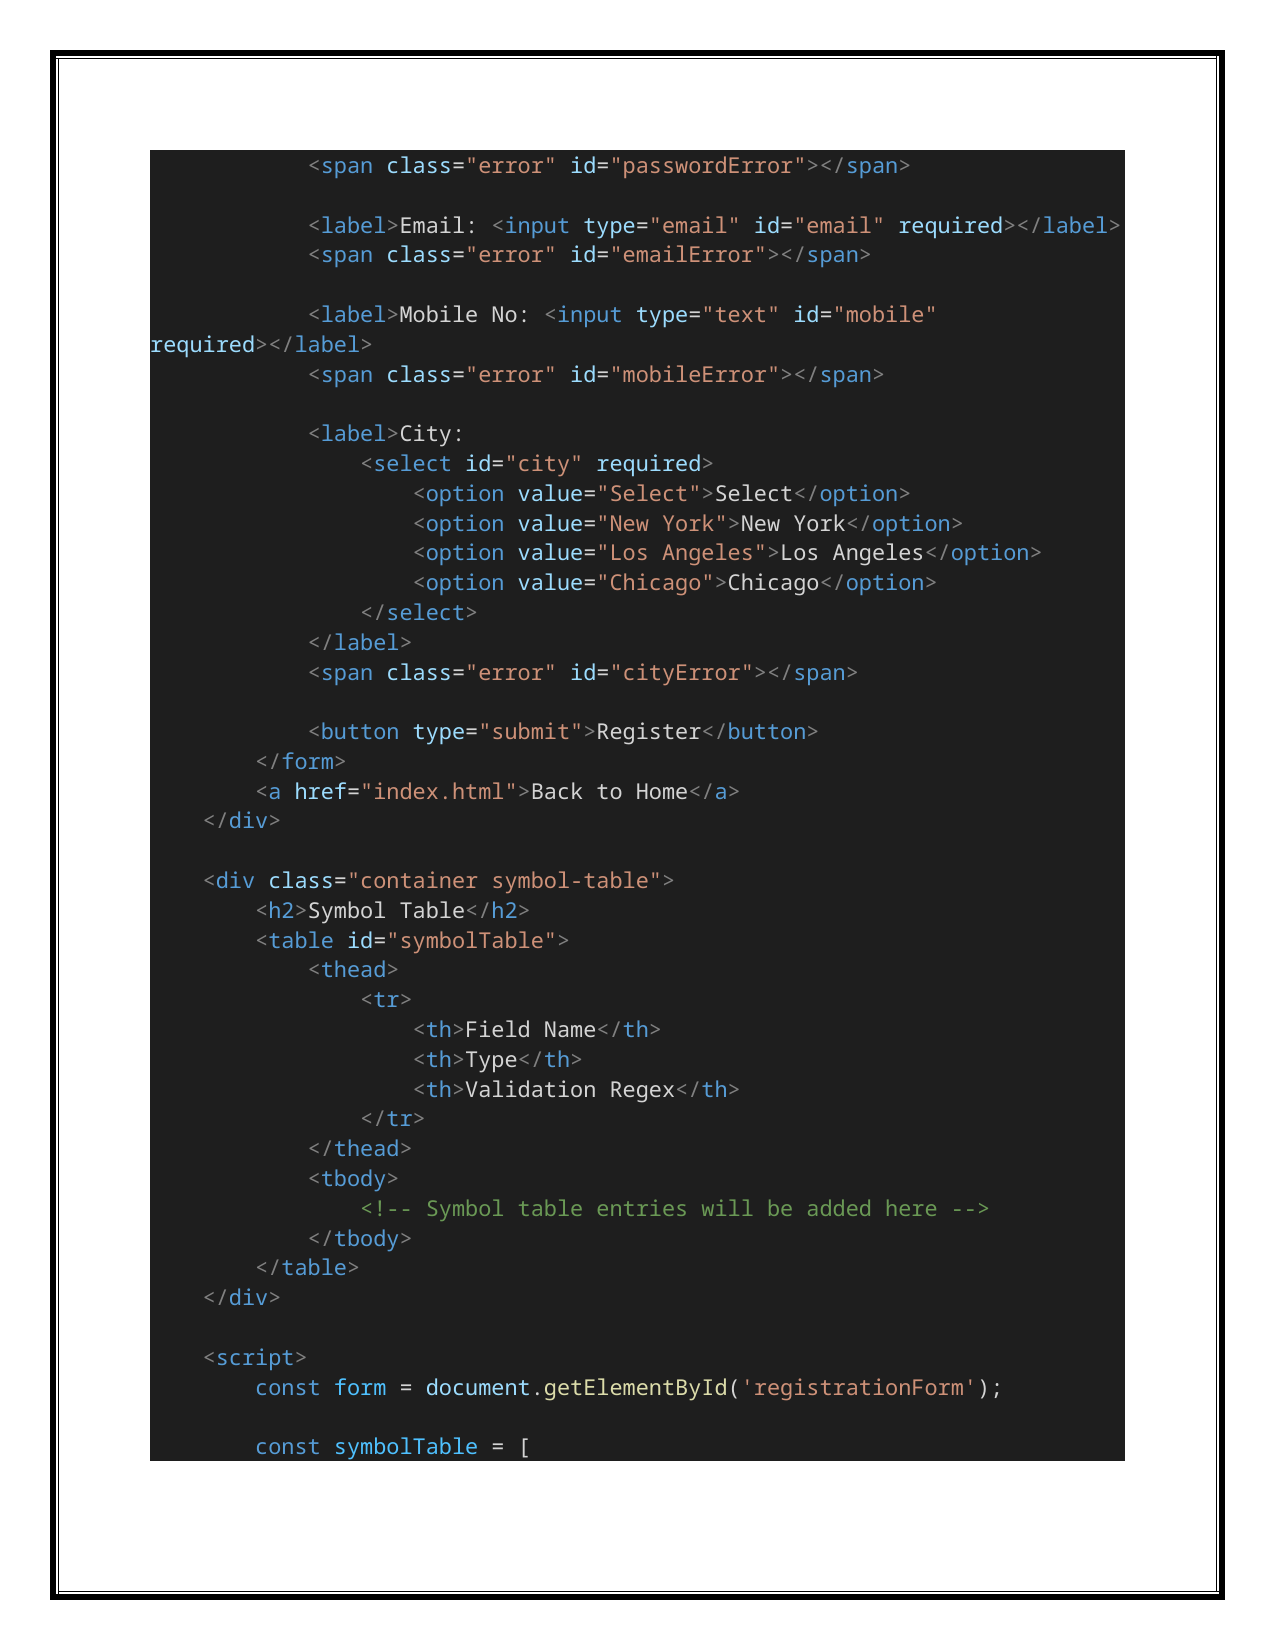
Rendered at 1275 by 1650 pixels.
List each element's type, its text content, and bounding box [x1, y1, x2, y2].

text <span class="error" id="mobileError"></span> [150, 358, 1125, 388]
text <th>Type</th> [150, 1044, 1125, 1073]
text </tbody> [150, 1222, 1125, 1252]
text const symbolTable = [ [150, 1431, 1125, 1461]
text <span class="error" id="emailError"></span> [150, 239, 1125, 269]
text <script> [150, 1342, 1125, 1371]
text <tbody> [150, 1163, 1125, 1193]
text <table id="symbolTable"> [150, 924, 1125, 954]
text <button type="submit">Register</button> [150, 716, 1125, 746]
text <label>City: [150, 418, 1125, 448]
text </thead> [150, 1133, 1125, 1163]
text <label>Email: <input type="email" id="email" required></label> [150, 209, 1125, 239]
text </table> [150, 1252, 1125, 1282]
text const form = document.getElementById('registrationForm'); [150, 1371, 1125, 1401]
text <thead> [150, 954, 1125, 984]
text <tr> [150, 984, 1125, 1014]
text <!-- Symbol table entries will be added here --> [150, 1193, 1125, 1222]
text <span class="error" id="cityError"></span> [150, 656, 1125, 686]
text <div class="container symbol-table"> [150, 865, 1125, 895]
text </div> [150, 1282, 1125, 1312]
text <option value="Select">Select</option> [150, 478, 1125, 507]
text </tr> [150, 1103, 1125, 1133]
text <h2>Symbol Table</h2> [150, 895, 1125, 924]
text <option value="Los Angeles">Los Angeles</option> [150, 537, 1125, 567]
text <th>Field Name</th> [150, 1014, 1125, 1044]
text </div> [150, 805, 1125, 835]
text <option value="Chicago">Chicago</option> [150, 567, 1125, 597]
text <label>Mobile No: <input type="text" id="mobile" required></label> [150, 299, 1125, 358]
text <th>Validation Regex</th> [150, 1073, 1125, 1103]
text </form> [150, 746, 1125, 776]
text <option value="New York">New York</option> [150, 507, 1125, 537]
text </label> [150, 627, 1125, 656]
text <span class="error" id="passwordError"></span> [150, 150, 1125, 180]
text <select id="city" required> [150, 448, 1125, 478]
text </select> [150, 597, 1125, 627]
text <a href="index.html">Back to Home</a> [150, 776, 1125, 805]
